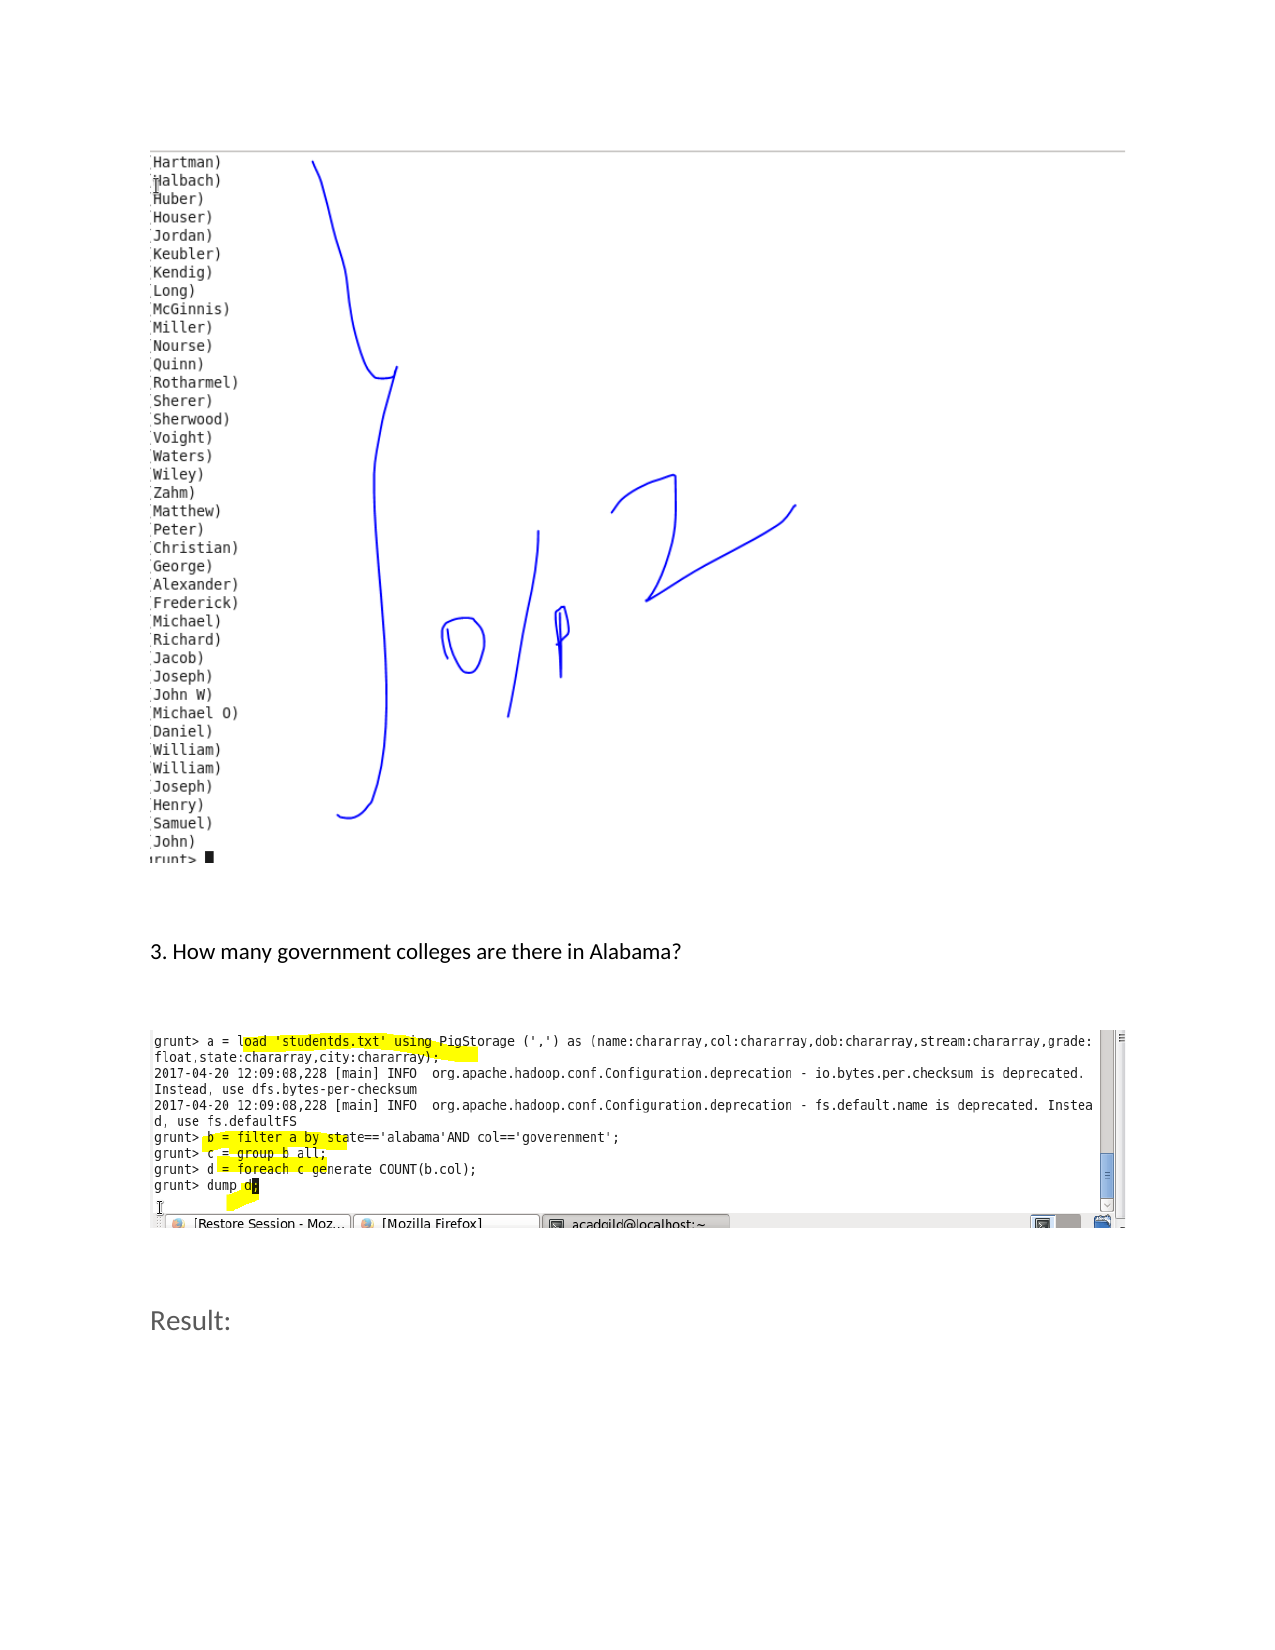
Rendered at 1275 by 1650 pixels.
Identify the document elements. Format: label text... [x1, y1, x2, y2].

picture [150, 150, 1125, 863]
picture [150, 1030, 1125, 1228]
text 3. How many government colleges are there in Alabama? [150, 937, 1125, 965]
text Result: [150, 1302, 1125, 1337]
